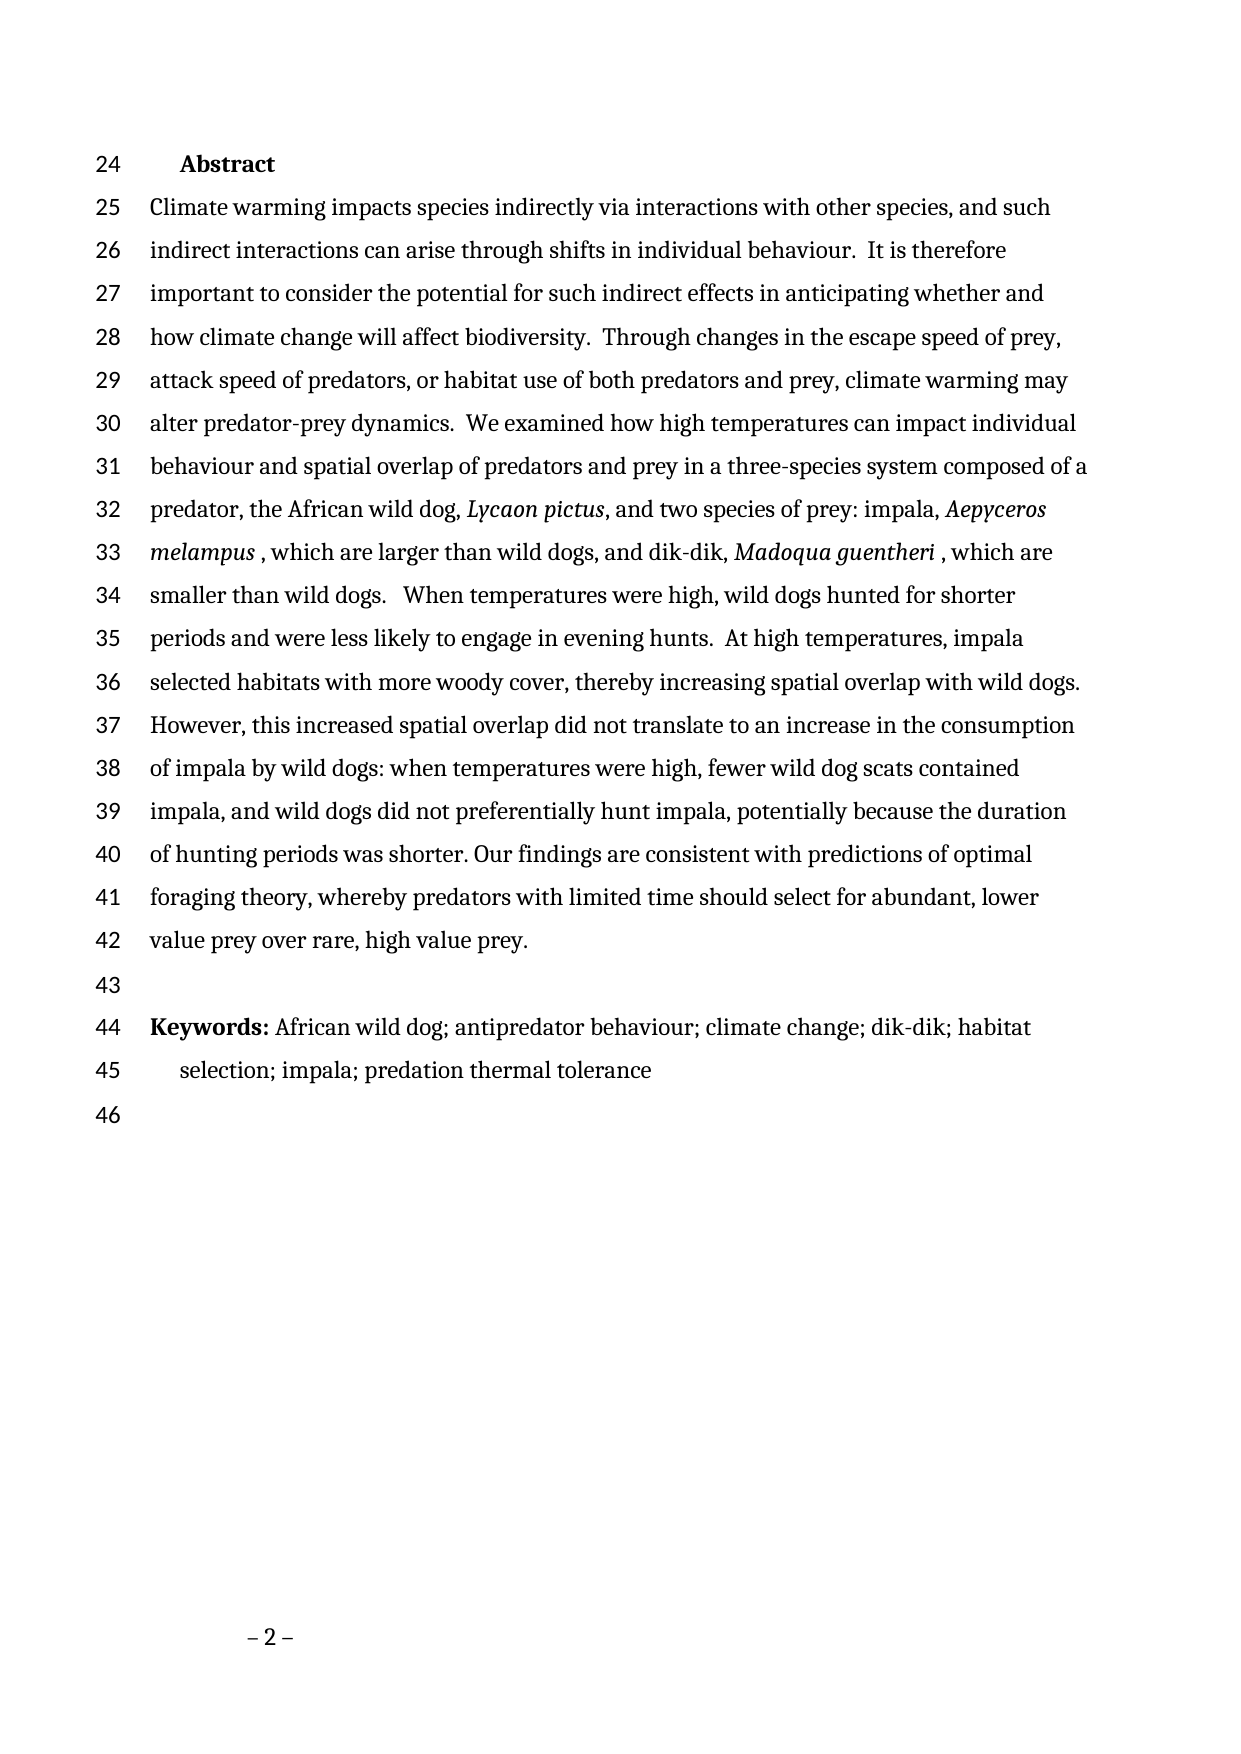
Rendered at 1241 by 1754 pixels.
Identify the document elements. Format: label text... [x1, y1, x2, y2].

text Keywords: African wild dog; antipredator behaviour; climate change; dik-dik; habitat selection; impala; predation thermal tolerance [150, 1012, 1090, 1084]
text Climate warming impacts species indirectly via interactions with other species, and such indirect interactions can arise through shifts in individual behaviour. It is therefore important to consider the potential for such indirect effects in anticipating whether and how climate change will affect biodiversity. Through changes in the escape speed of prey, attack speed of predators, or habitat use of both predators and prey, climate warming may alter predator-prey dynamics. We examined how high temperatures can impact individual behaviour and spatial overlap of predators and prey in a three-species system composed of a predator, the African wild dog, Lycaon pictus, and two species of prey: impala, Aepyceros melampus , which are larger than wild dogs, and dik-dik, Madoqua guentheri , which are smaller than wild dogs. When temperatures were high, wild dogs hunted for shorter periods and were less likely to engage in evening hunts. At high temperatures, impala selected habitats with more woody cover, thereby increasing spatial overlap with wild dogs. However, this increased spatial overlap did not translate to an increase in the consumption of impala by wild dogs: when temperatures were high, fewer wild dog scats contained impala, and wild dogs did not preferentially hunt impala, potentially because the duration of hunting periods was shorter. Our findings are consistent with predictions of optimal foraging theory, whereby predators with limited time should select for abundant, lower value prey over rare, high value prey. [150, 193, 1090, 955]
text Abstract [150, 150, 1090, 179]
